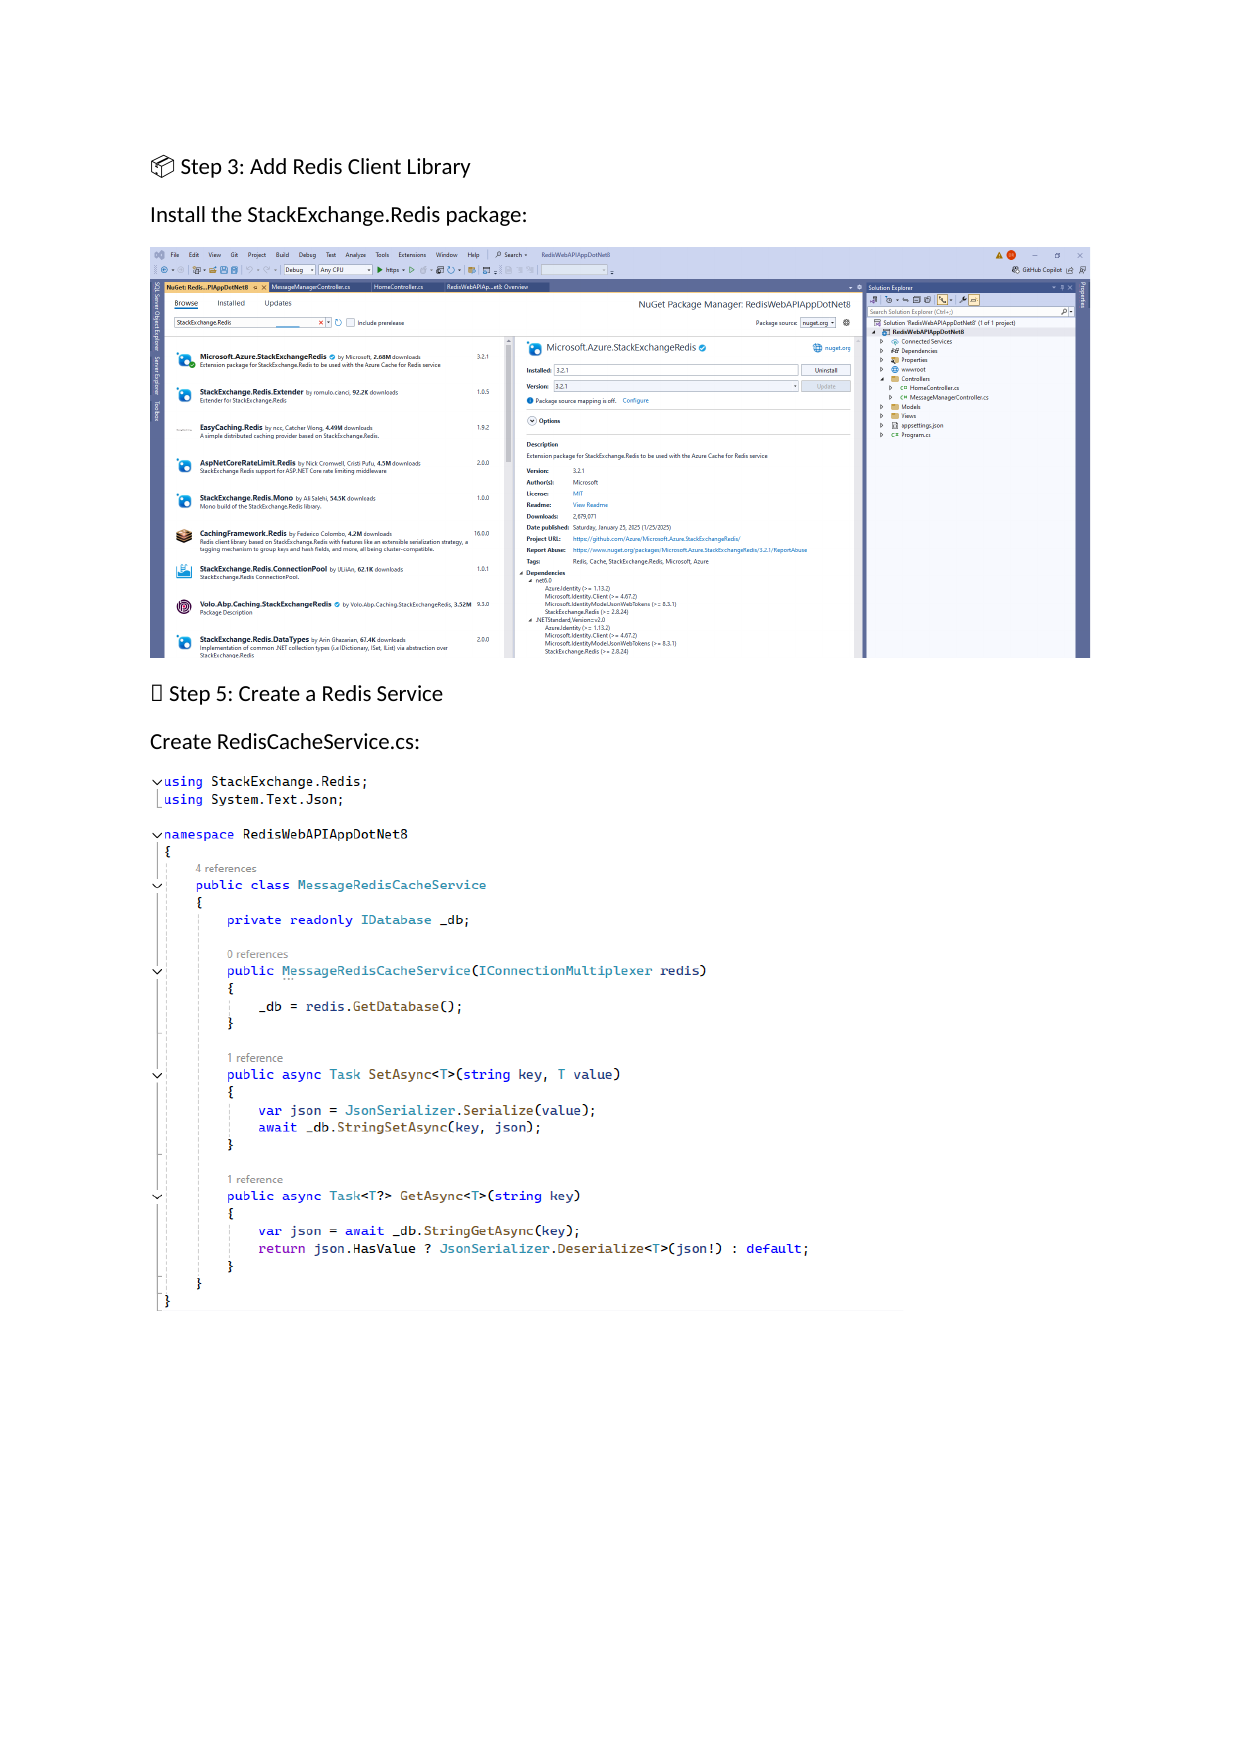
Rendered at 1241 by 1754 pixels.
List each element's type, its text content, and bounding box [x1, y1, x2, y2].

text 📦 Step 3: Add Redis Client Library [150, 150, 1090, 181]
text Install the StackExchange.Redis package: [150, 200, 1090, 228]
picture [150, 773, 904, 1311]
picture [150, 247, 1091, 658]
text Create RedisCacheService.cs: [150, 727, 1090, 755]
text 🧩 Step 5: Create a Redis Service [150, 677, 1090, 708]
